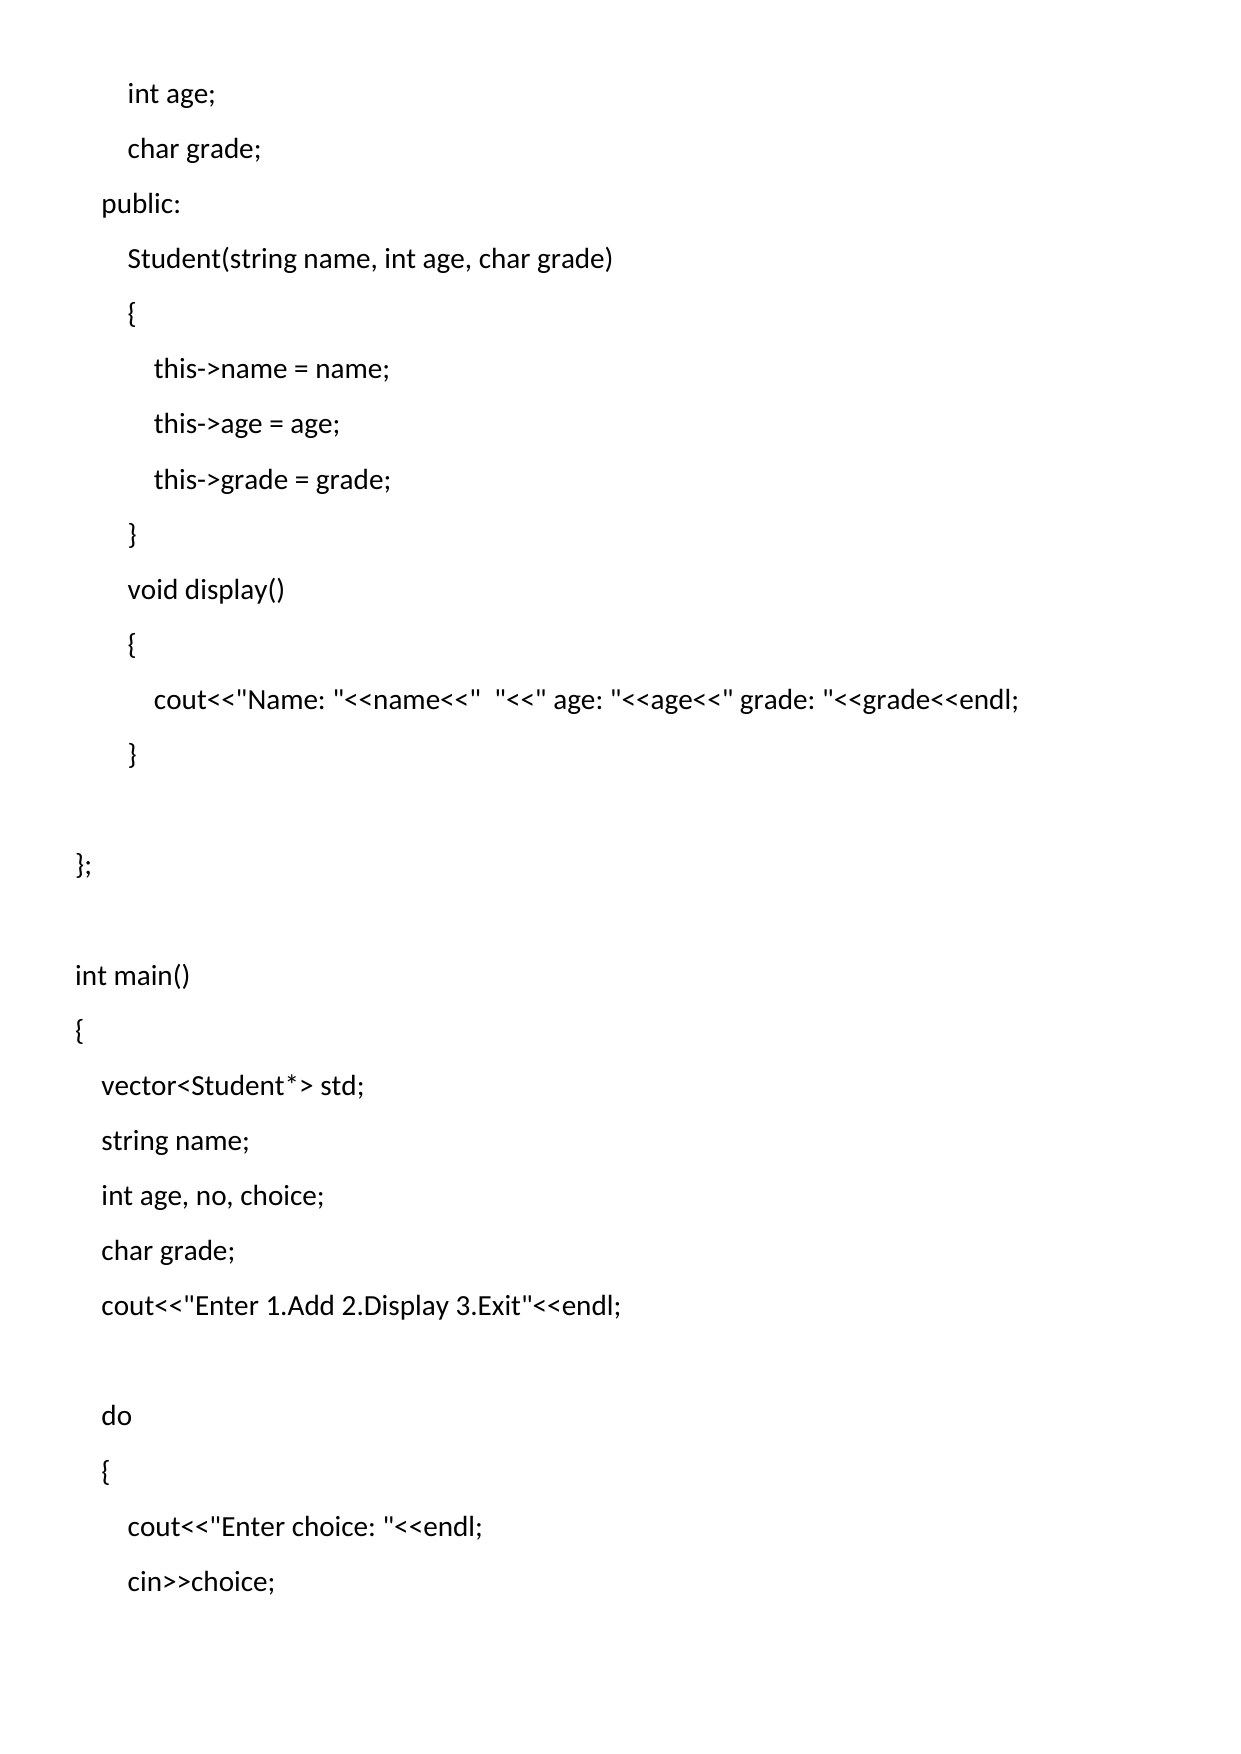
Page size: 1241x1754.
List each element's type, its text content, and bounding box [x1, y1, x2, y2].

text this->age = age; [75, 406, 1165, 441]
text public: [75, 185, 1165, 221]
text cout<<"Enter 1.Add 2.Display 3.Exit"<<endl; [75, 1287, 1165, 1323]
text string name; [75, 1122, 1165, 1158]
text cout<<"Name: "<<name<<" "<<" age: "<<age<<" grade: "<<grade<<endl; [75, 681, 1165, 717]
text char grade; [75, 1232, 1165, 1268]
text { [75, 1012, 1165, 1047]
text this->name = name; [75, 351, 1165, 386]
text } [75, 516, 1165, 551]
text }; [75, 846, 1165, 882]
text int main() [75, 957, 1165, 992]
text int age, no, choice; [75, 1177, 1165, 1213]
text { [75, 626, 1165, 662]
text Student(string name, int age, char grade) [75, 240, 1165, 276]
text void display() [75, 571, 1165, 607]
text char grade; [75, 130, 1165, 166]
text this->grade = grade; [75, 461, 1165, 496]
text cin>>choice; [75, 1563, 1165, 1598]
text } [75, 736, 1165, 772]
text { [75, 295, 1165, 331]
text { [75, 1453, 1165, 1488]
text cout<<"Enter choice: "<<endl; [75, 1508, 1165, 1543]
text do [75, 1397, 1165, 1433]
text int age; [75, 75, 1165, 111]
text vector<Student*> std; [75, 1067, 1165, 1102]
